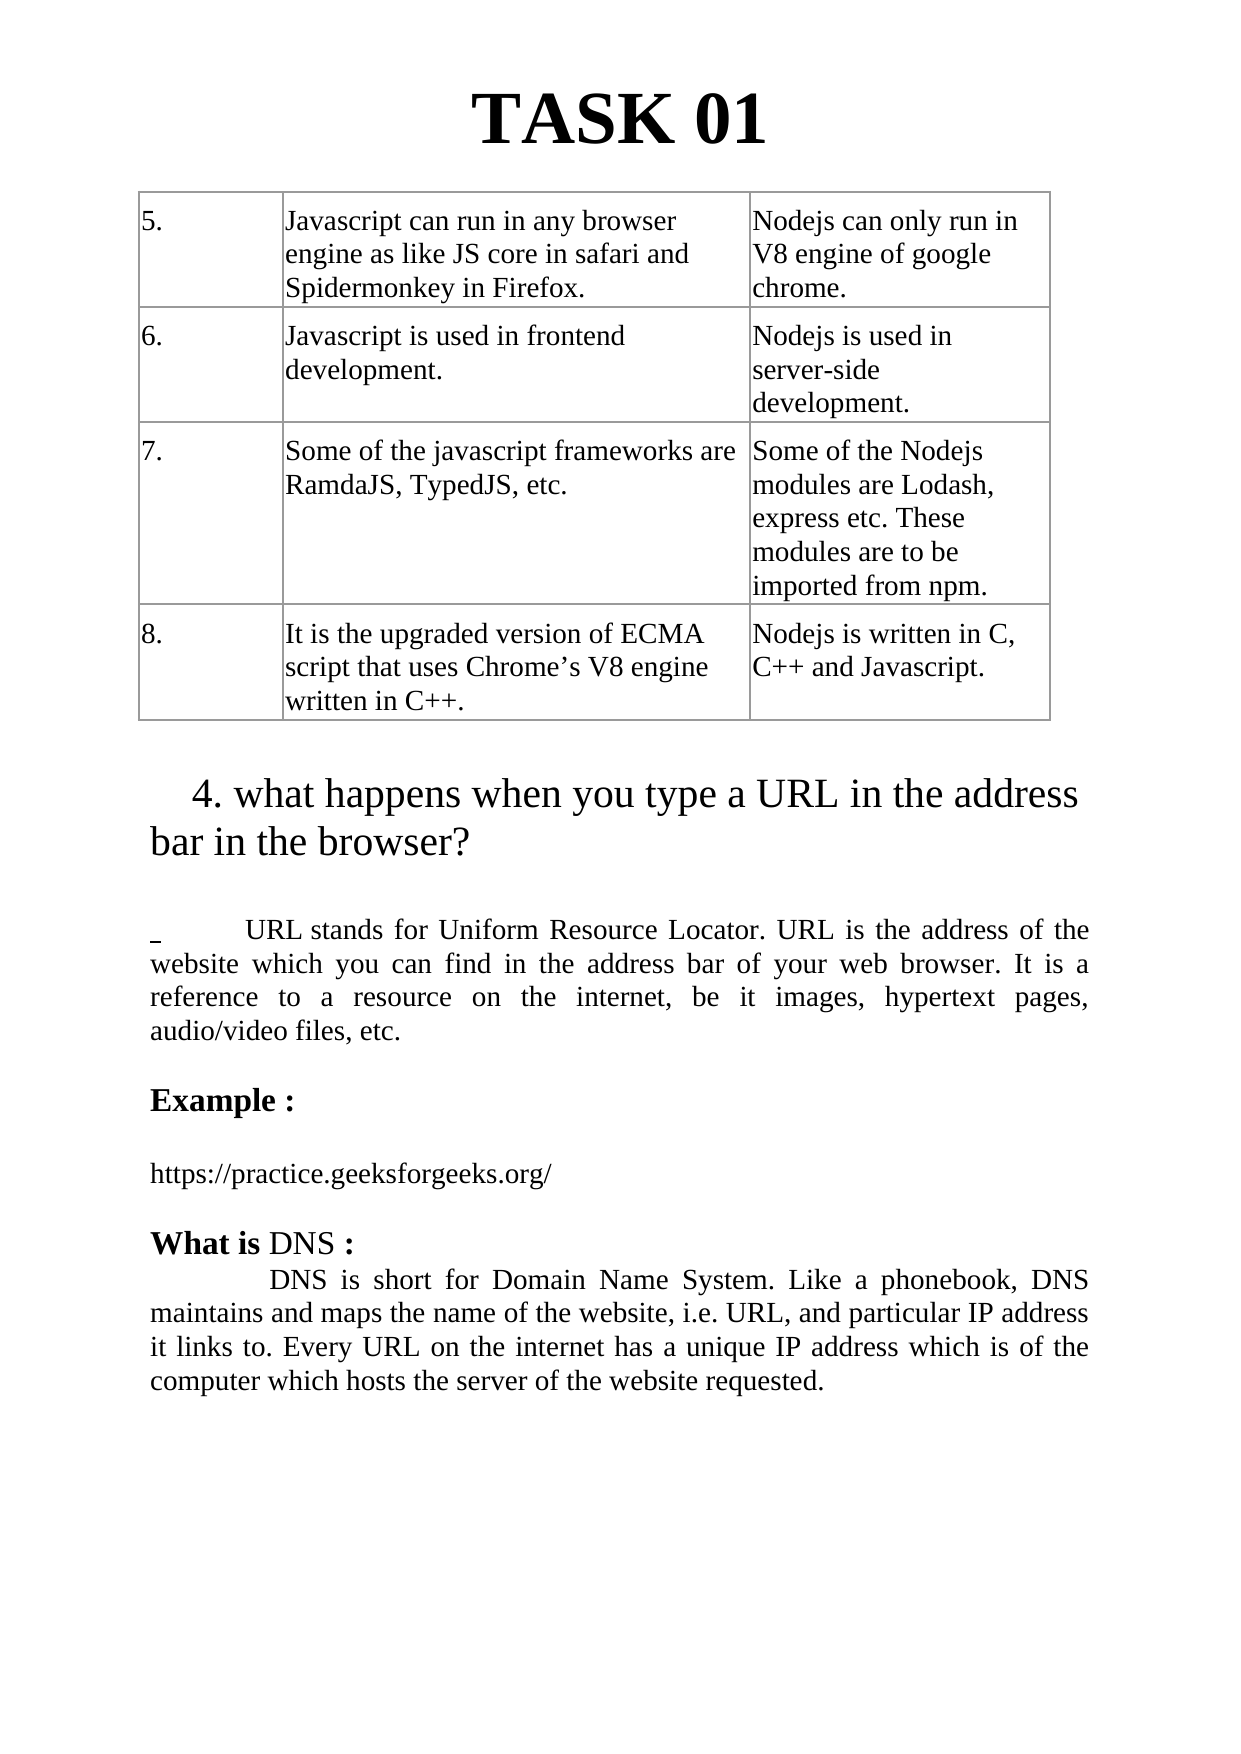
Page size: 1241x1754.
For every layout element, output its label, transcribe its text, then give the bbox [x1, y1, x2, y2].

table_cell 8. [140, 605, 282, 718]
table_cell Some of the javascript frameworks are RamdaJS, TypedJS, etc. [284, 423, 749, 603]
text DNS is short for Domain Name System. Like a phonebook, DNS maintains and maps the name of the website, i.e. URL, and particular IP address it links to. Every URL on the internet has a unique IP address which is of the computer which hosts the server of the website requested. [150, 1262, 1090, 1396]
table_cell 6. [140, 308, 282, 421]
table_cell 7. [140, 423, 282, 603]
text 4. what happens when you type a URL in the address bar in the browser? [150, 768, 1090, 864]
table_cell 5. [140, 193, 282, 306]
table_cell Javascript is used in frontend development. [284, 308, 749, 421]
table_cell Javascript can run in any browser engine as like JS core in safari and Spidermonkey in Firefox. [284, 193, 749, 306]
table_cell Nodejs is used in server-side development. [751, 308, 1049, 421]
text Example : [150, 1080, 1090, 1118]
table_cell Nodejs can only run in V8 engine of google chrome. [751, 193, 1049, 306]
text https://practice.geeksforgeeks.org/ [150, 1157, 1090, 1190]
text URL stands for Uniform Resource Locator. URL is the address of the website which you can find in the address bar of your web browser. It is a reference to a resource on the internet, be it images, hypertext pages, audio/video files, etc. [150, 912, 1090, 1046]
table_cell It is the upgraded version of ECMA script that uses Chrome’s V8 engine written in C++. [284, 605, 749, 718]
text What is DNS : [150, 1224, 1090, 1262]
table_cell Some of the Nodejs modules are Lodash, express etc. These modules are to be imported from npm. [751, 423, 1049, 603]
table_cell Nodejs is written in C, C++ and Javascript. [751, 605, 1049, 718]
